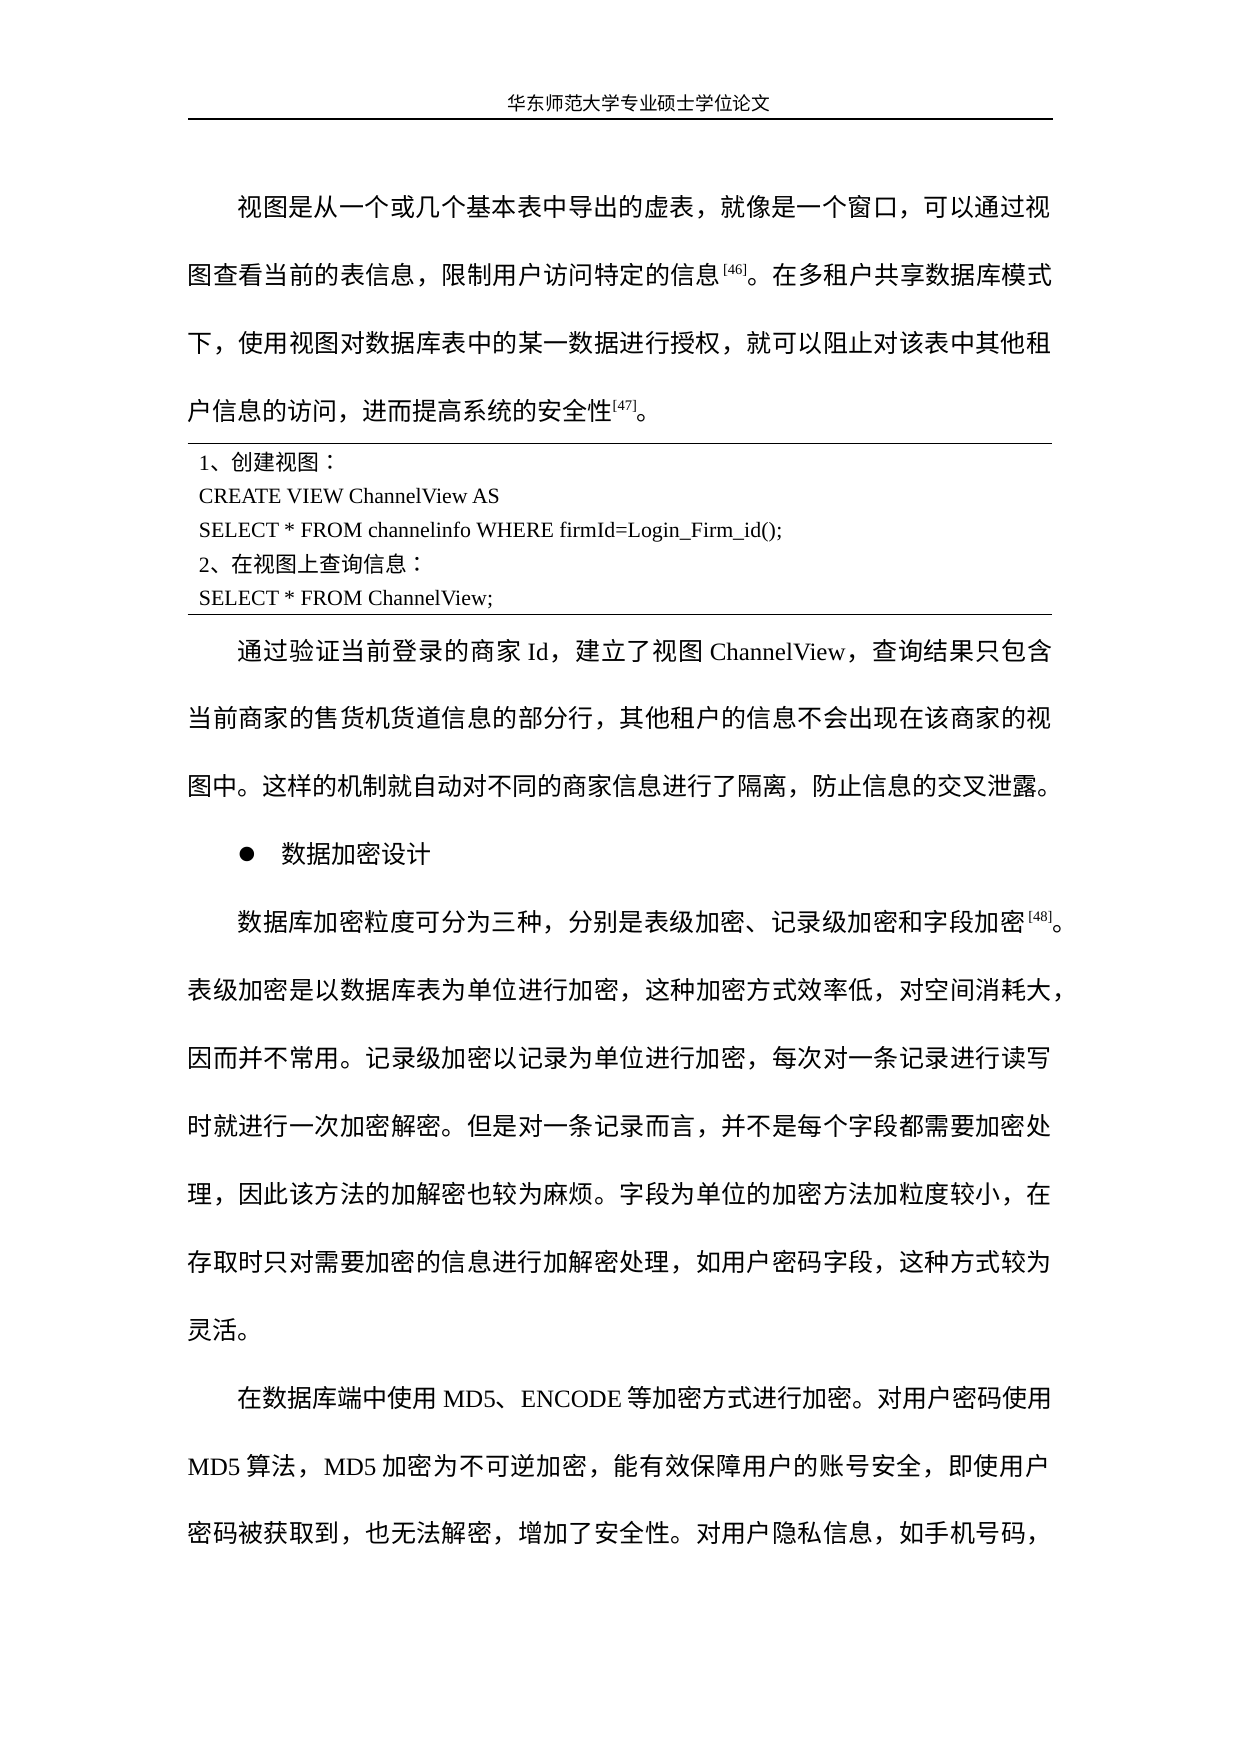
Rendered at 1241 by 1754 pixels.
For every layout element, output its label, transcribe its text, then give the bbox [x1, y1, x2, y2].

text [187, 1362, 1053, 1566]
table_header 1、创建视图： CREATE VIEW ChannelView AS SELECT * FROM channelinfo WHERE firmId=Login_Firm_id(); 2、在视图上查询信息： SELECT * FROM ChannelView; [188, 444, 1052, 614]
text 视图是从一个或几个基本表中导出的虚表，就像是一个窗口，可以通过视图查看当前的表信息，限制用户访问特定的信息[]。在多租户共享数据库模式下，使用视图对数据库表中的某一数据进行授权，就可以阻止对该表中其他租户信息的访问，进而提高系统的安全性[]。 [187, 172, 1053, 443]
list 数据加密设计 [237, 819, 1053, 887]
text 数据库加密粒度可分为三种，分别是表级加密、记录级加密和字段加密[]。表级加密是以数据库表为单位进行加密，这种加密方式效率低，对空间消耗大，因而并不常用。记录级加密以记录为单位进行加密，每次对一条记录进行读写时就进行一次加密解密。但是对一条记录而言，并不是每个字段都需要加密处理，因此该方法的加解密也较为麻烦。字段为单位的加密方法加粒度较小，在存取时只对需要加密的信息进行加解密处理，如用户密码字段，这种方式较为灵活。 [187, 887, 1053, 1362]
text 通过验证当前登录的商家Id，建立了视图ChannelView，查询结果只包含当前商家的售货机货道信息的部分行，其他租户的信息不会出现在该商家的视图中。这样的机制就自动对不同的商家信息进行了隔离，防止信息的交叉泄露。 [187, 615, 1053, 819]
